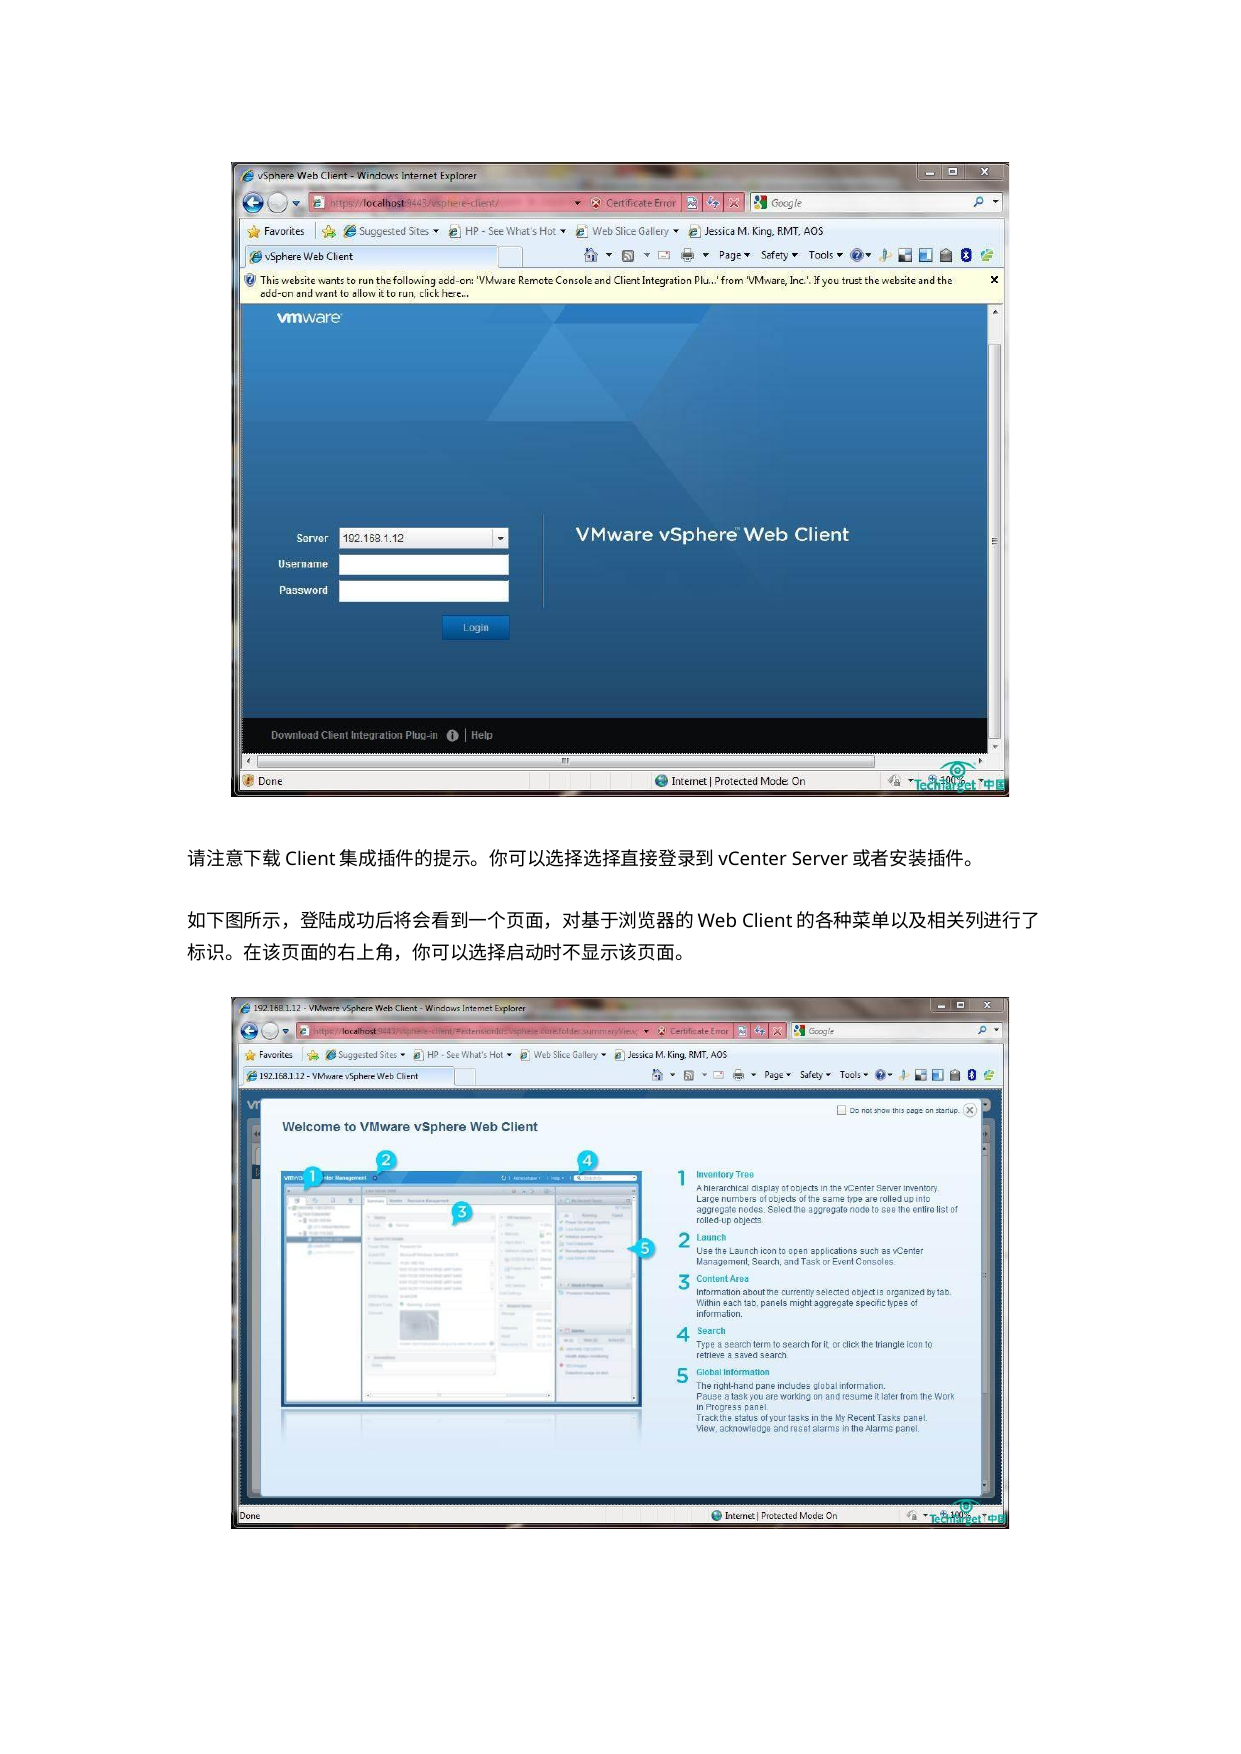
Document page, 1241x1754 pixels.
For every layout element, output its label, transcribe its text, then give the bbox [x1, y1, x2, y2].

picture [231, 997, 1010, 1529]
picture [231, 162, 1010, 797]
text 请注意下载Client集成插件的提示。你可以选择选择直接登录到vCenter Server或者安装插件。 [187, 841, 1053, 874]
text 如下图所示，登陆成功后将会看到一个页面，对基于浏览器的Web Client的各种菜单以及相关列进行了标识。在该页面的右上角，你可以选择启动时不显示该页面。 [187, 903, 1053, 968]
